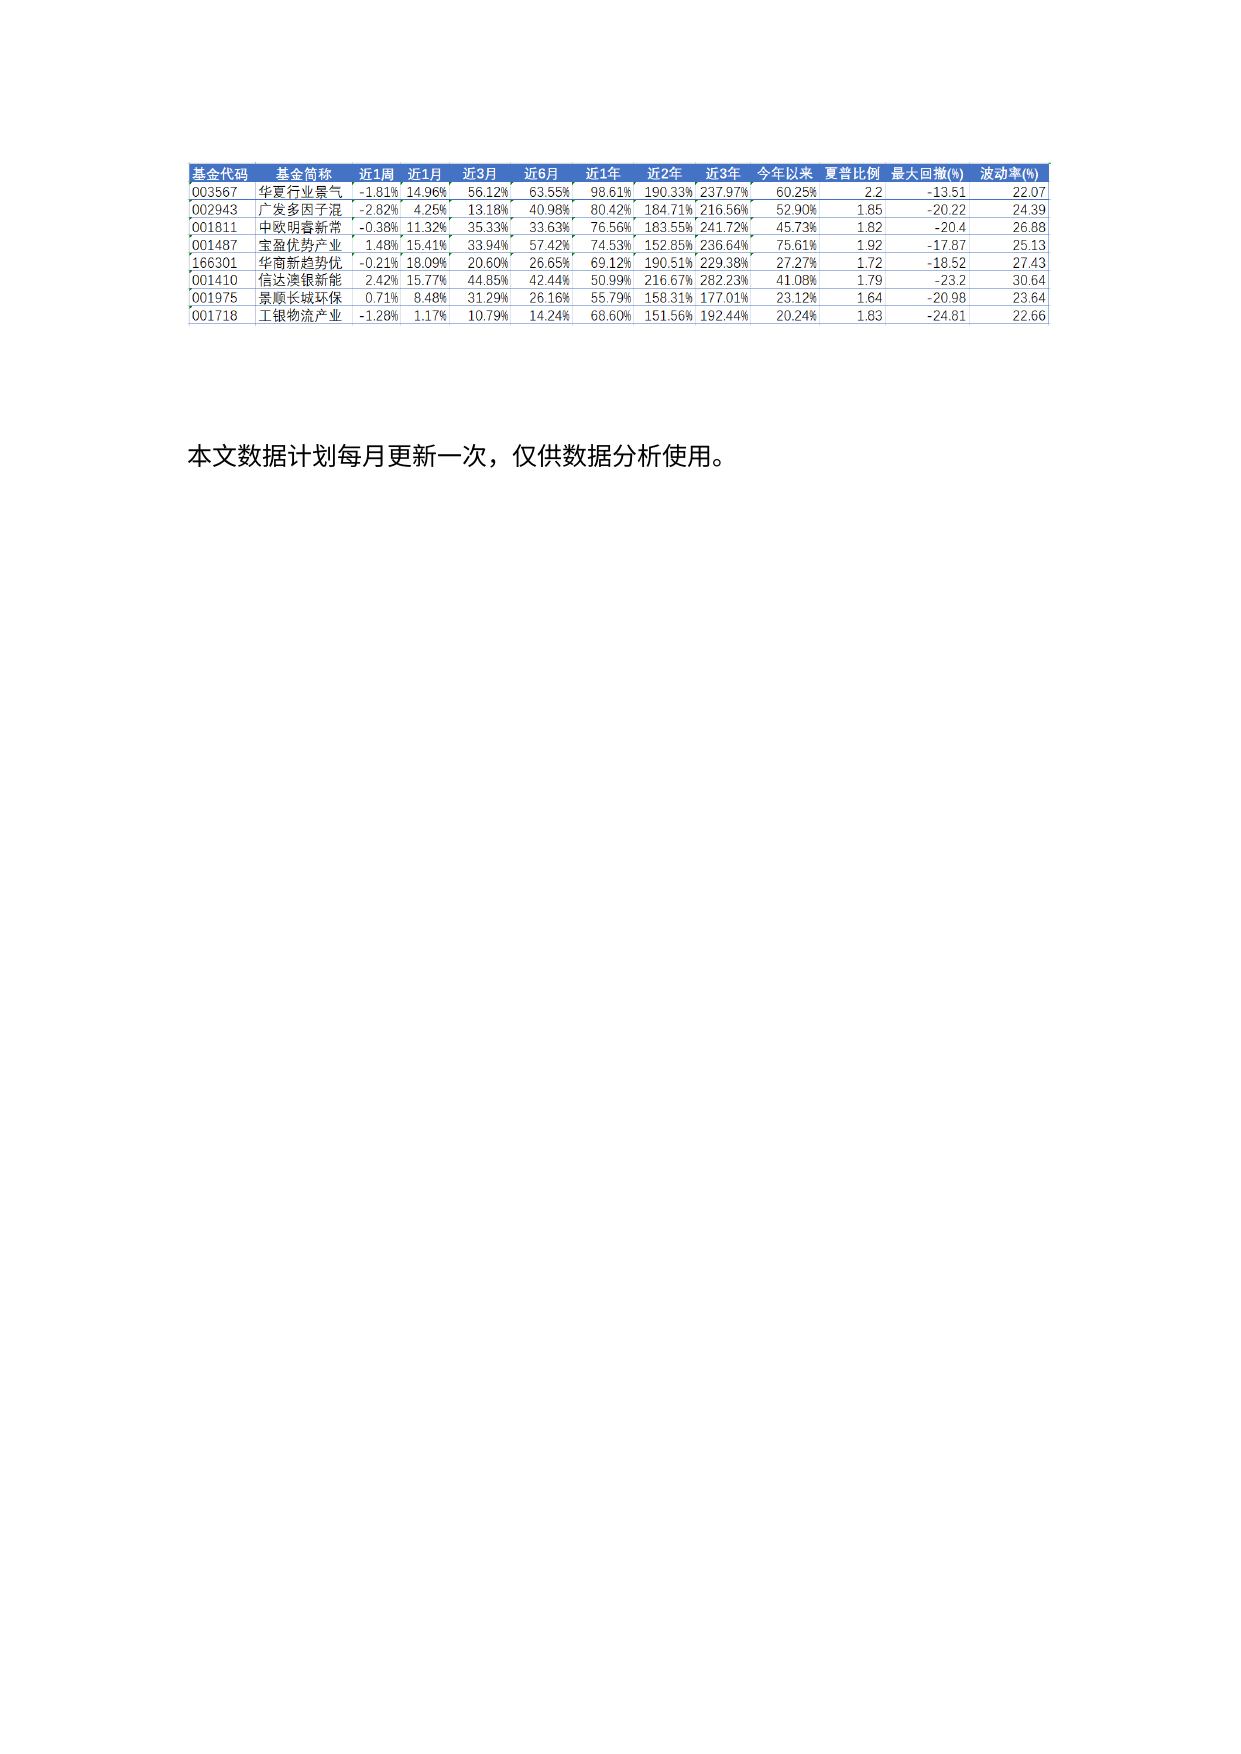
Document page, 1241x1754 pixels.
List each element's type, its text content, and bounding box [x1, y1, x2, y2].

picture [187, 162, 1051, 326]
text 本文数据计划每月更新一次，仅供数据分析使用。 [187, 422, 1053, 487]
